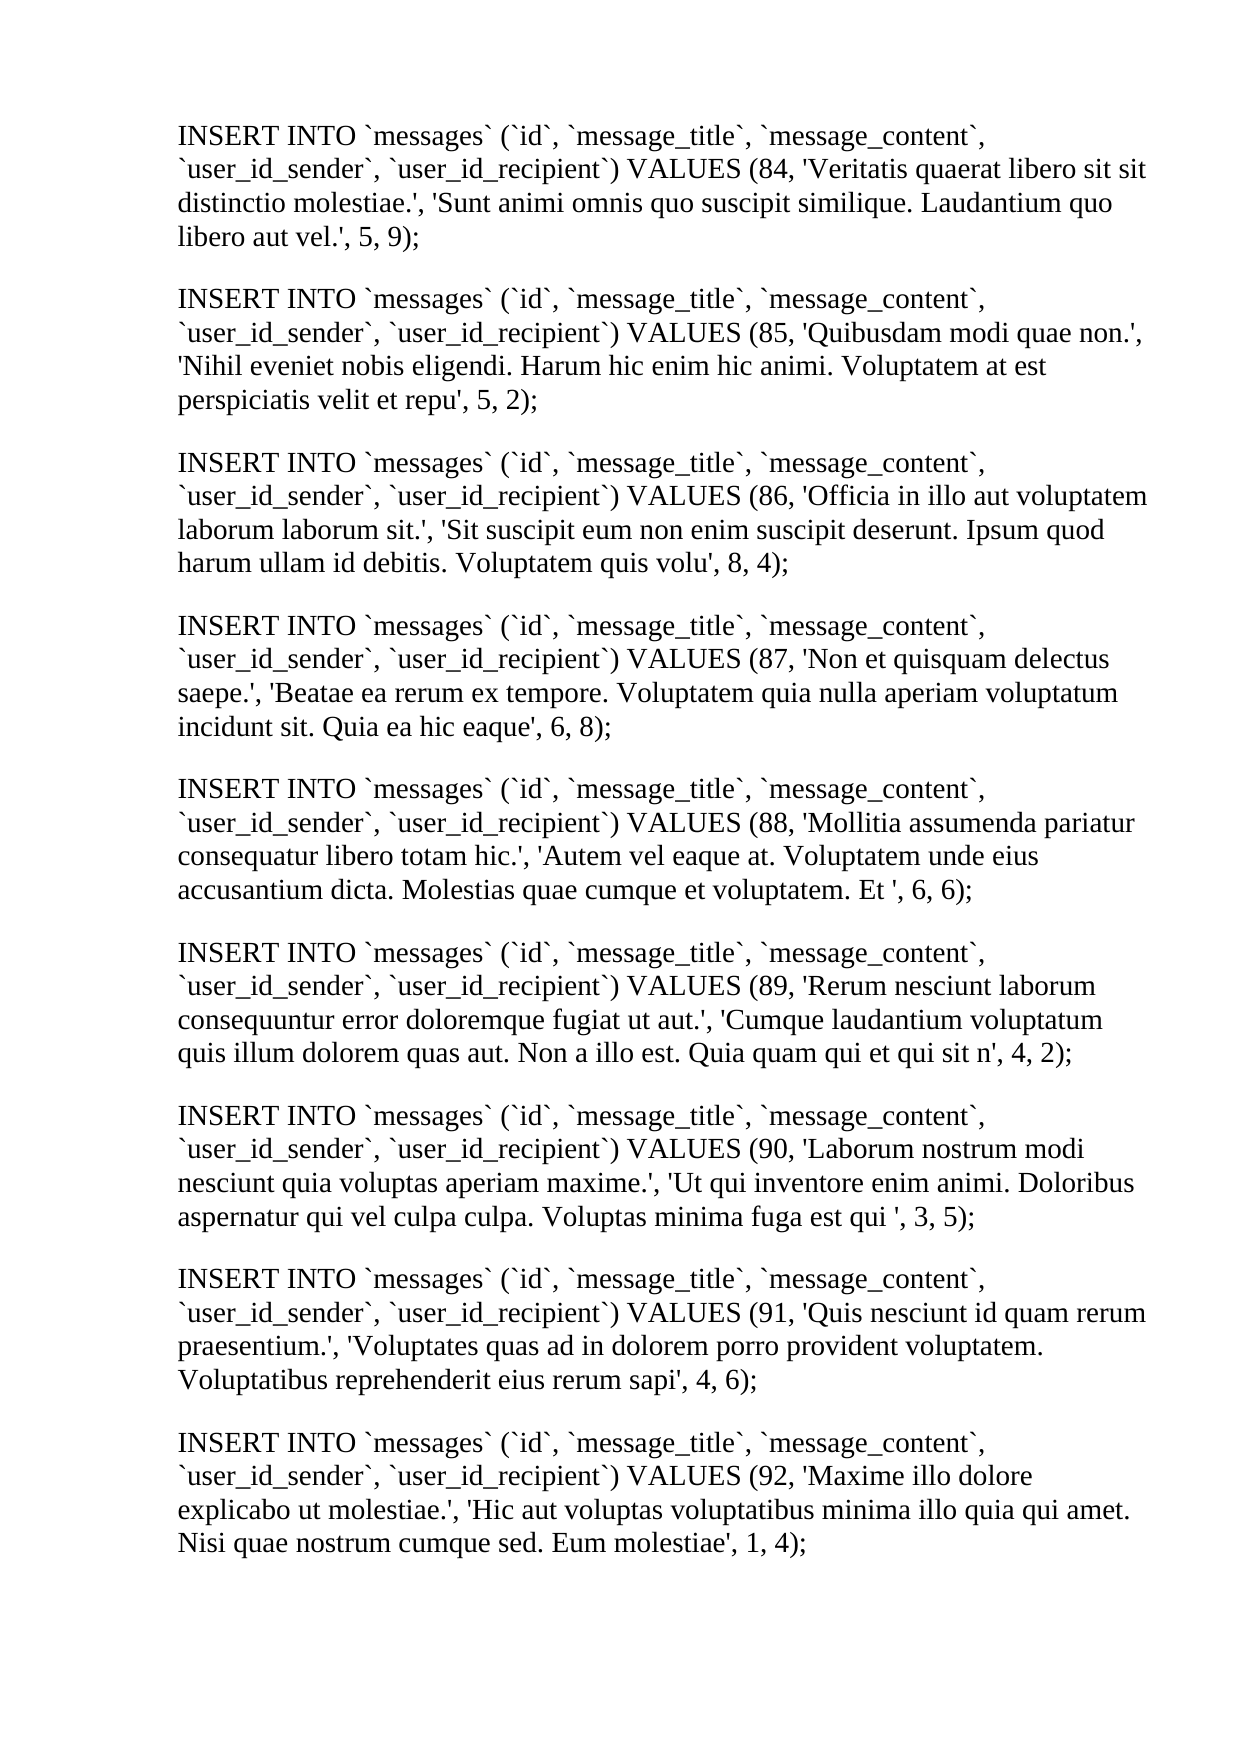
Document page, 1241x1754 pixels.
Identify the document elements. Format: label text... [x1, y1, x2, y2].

text INSERT INTO `messages` (`id`, `message_title`, `message_content`, `user_id_sender`, `user_id_recipient`) VALUES (89, 'Rerum nesciunt laborum consequuntur error doloremque fugiat ut aut.', 'Cumque laudantium voluptatum quis illum dolorem quas aut. Non a illo est. Quia quam qui et qui sit n', 4, 2); [177, 935, 1152, 1069]
text INSERT INTO `messages` (`id`, `message_title`, `message_content`, `user_id_sender`, `user_id_recipient`) VALUES (92, 'Maxime illo dolore explicabo ut molestiae.', 'Hic aut voluptas voluptatibus minima illo quia qui amet. Nisi quae nostrum cumque sed. Eum molestiae', 1, 4); [177, 1425, 1152, 1559]
text INSERT INTO `messages` (`id`, `message_title`, `message_content`, `user_id_sender`, `user_id_recipient`) VALUES (85, 'Quibusdam modi quae non.', 'Nihil eveniet nobis eligendi. Harum hic enim hic animi. Voluptatem at est perspiciatis velit et repu', 5, 2); [177, 281, 1152, 416]
text INSERT INTO `messages` (`id`, `message_title`, `message_content`, `user_id_sender`, `user_id_recipient`) VALUES (91, 'Quis nesciunt id quam rerum praesentium.', 'Voluptates quas ad in dolorem porro provident voluptatem. Voluptatibus reprehenderit eius rerum sapi', 4, 6); [177, 1261, 1152, 1396]
text INSERT INTO `messages` (`id`, `message_title`, `message_content`, `user_id_sender`, `user_id_recipient`) VALUES (84, 'Veritatis quaerat libero sit sit distinctio molestiae.', 'Sunt animi omnis quo suscipit similique. Laudantium quo libero aut vel.', 5, 9); [177, 118, 1152, 252]
text INSERT INTO `messages` (`id`, `message_title`, `message_content`, `user_id_sender`, `user_id_recipient`) VALUES (90, 'Laborum nostrum modi nesciunt quia voluptas aperiam maxime.', 'Ut qui inventore enim animi. Doloribus aspernatur qui vel culpa culpa. Voluptas minima fuga est qui ', 3, 5); [177, 1098, 1152, 1232]
text INSERT INTO `messages` (`id`, `message_title`, `message_content`, `user_id_sender`, `user_id_recipient`) VALUES (88, 'Mollitia assumenda pariatur consequatur libero totam hic.', 'Autem vel eaque at. Voluptatem unde eius accusantium dicta. Molestias quae cumque et voluptatem. Et ', 6, 6); [177, 771, 1152, 906]
text INSERT INTO `messages` (`id`, `message_title`, `message_content`, `user_id_sender`, `user_id_recipient`) VALUES (87, 'Non et quisquam delectus saepe.', 'Beatae ea rerum ex tempore. Voluptatem quia nulla aperiam voluptatum incidunt sit. Quia ea hic eaque', 6, 8); [177, 608, 1152, 742]
text INSERT INTO `messages` (`id`, `message_title`, `message_content`, `user_id_sender`, `user_id_recipient`) VALUES (86, 'Officia in illo aut voluptatem laborum laborum sit.', 'Sit suscipit eum non enim suscipit deserunt. Ipsum quod harum ullam id debitis. Voluptatem quis volu', 8, 4); [177, 445, 1152, 579]
